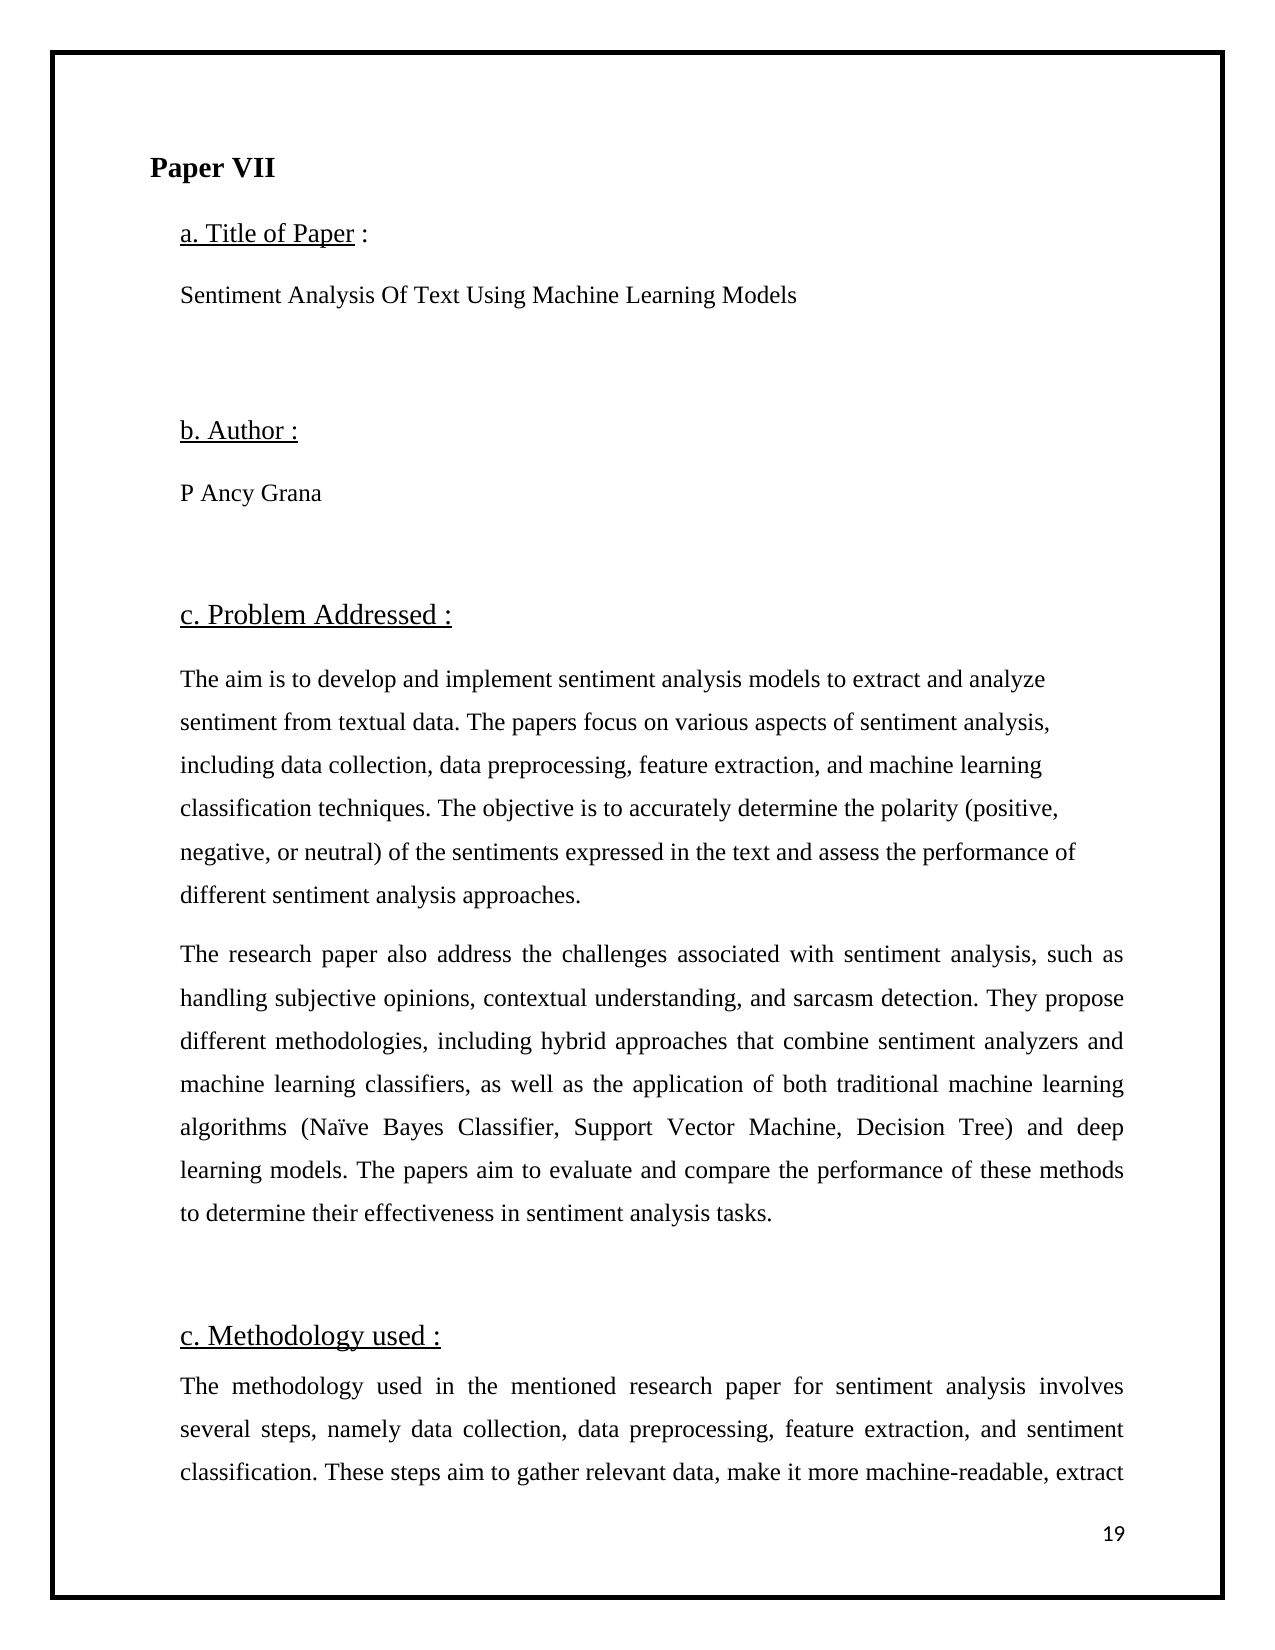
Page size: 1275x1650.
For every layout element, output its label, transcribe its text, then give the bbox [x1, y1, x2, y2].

text P Ancy Grana [180, 478, 1125, 506]
text c. Problem Addressed : [180, 597, 1125, 631]
text Sentiment Analysis Of Text Using Machine Learning Models [180, 280, 1125, 309]
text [180, 1371, 1125, 1486]
text c. Methodology used : [180, 1318, 1125, 1351]
text b. Author : [180, 414, 1125, 445]
text The aim is to develop and implement sentiment analysis models to extract and analyze sentiment from textual data. The papers focus on various aspects of sentiment analysis, including data collection, data preprocessing, feature extraction, and machine learning classification techniques. The objective is to accurately determine the polarity (positive, negative, or neutral) of the sentiments expressed in the text and assess the performance of different sentiment analysis approaches. [180, 664, 1125, 908]
text The research paper also address the challenges associated with sentiment analysis, such as handling subjective opinions, contextual understanding, and sarcasm detection. They propose different methodologies, including hybrid approaches that combine sentiment analyzers and machine learning classifiers, as well as the application of both traditional machine learning algorithms (Naïve Bayes Classifier, Support Vector Machine, Decision Tree) and deep learning models. The papers aim to evaluate and compare the performance of these methods to determine their effectiveness in sentiment analysis tasks. [180, 939, 1125, 1227]
text a. Title of Paper : [180, 217, 1125, 248]
text Paper VII [150, 150, 1125, 183]
